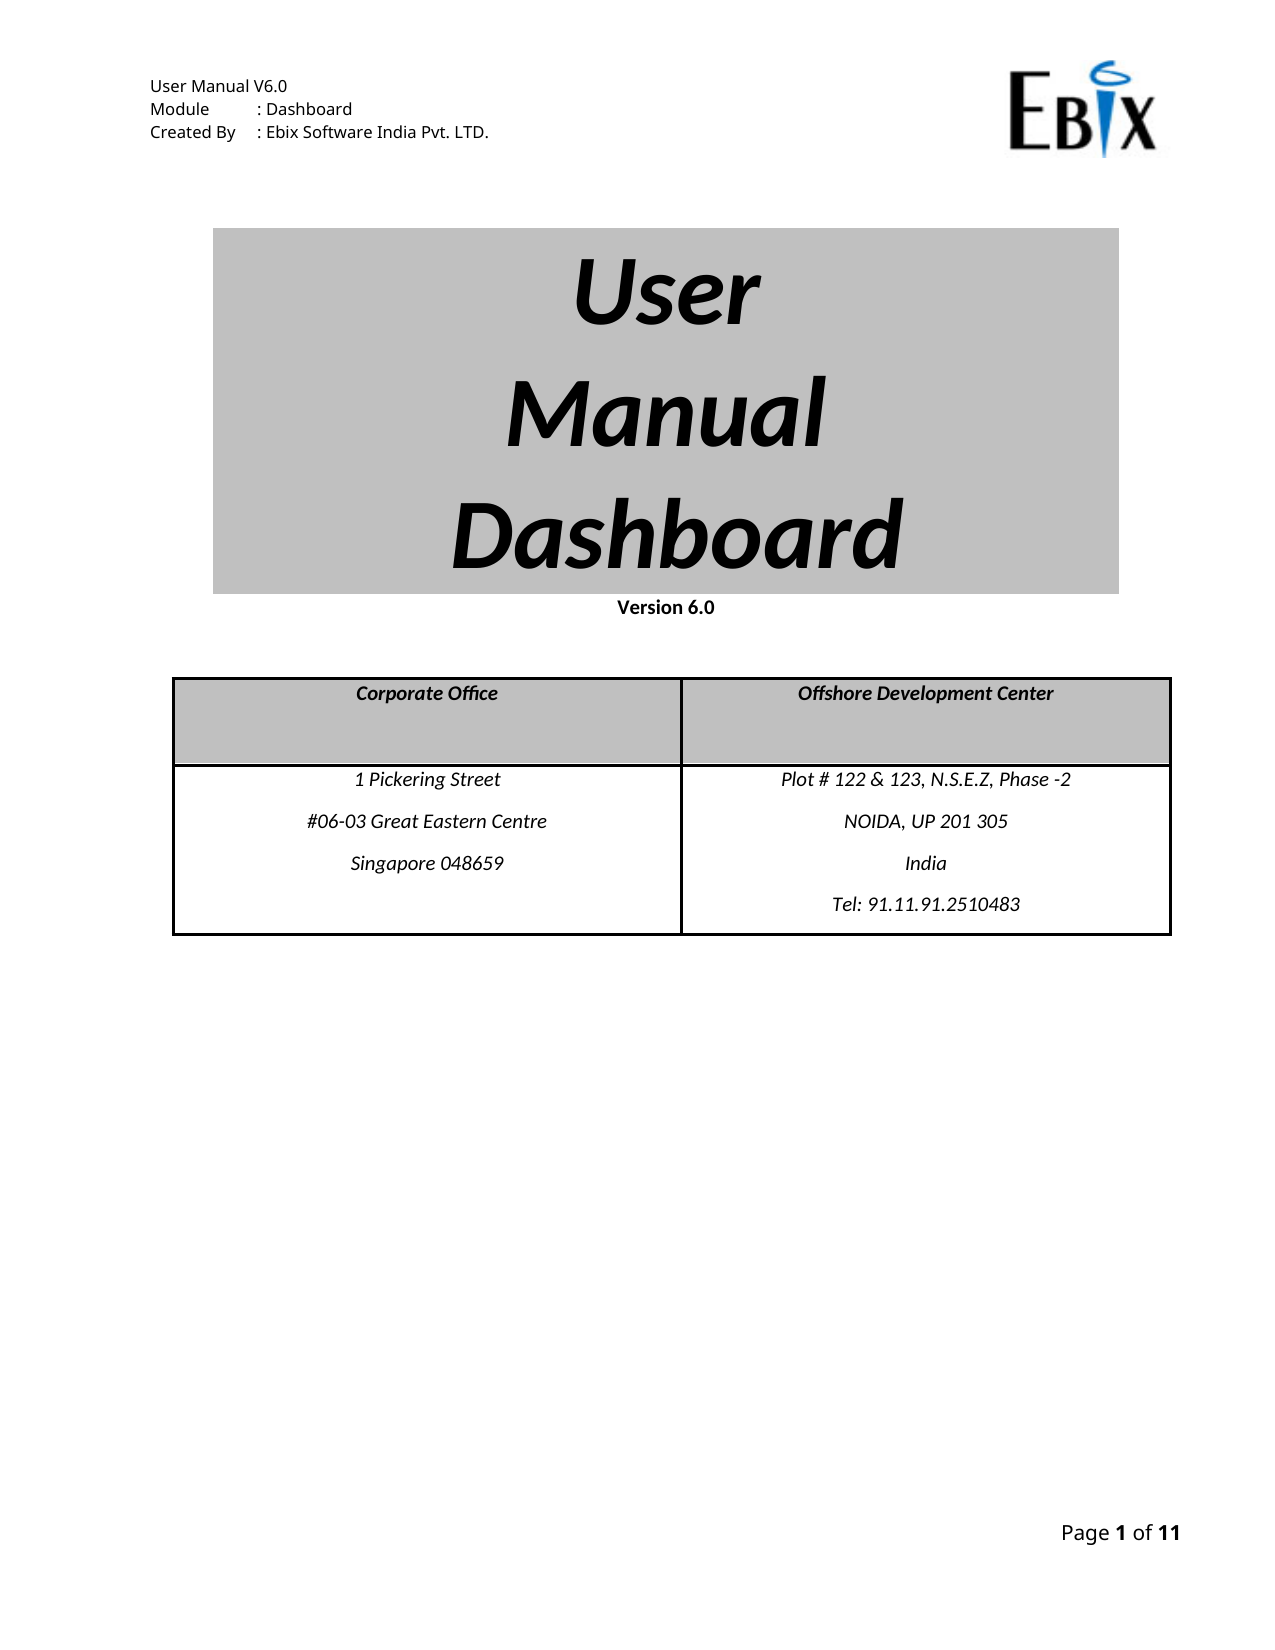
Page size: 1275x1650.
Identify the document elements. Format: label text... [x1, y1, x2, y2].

picture [975, 60, 1191, 158]
table_cell 1 Pickering Street #06-03 Great Eastern Centre Singapore 048659 [175, 767, 680, 933]
table_cell Plot # 122 & 123, N.S.E.Z, Phase -2 NOIDA, UP 201 305 India Tel: 91.11.91.2510483 [683, 767, 1169, 933]
table_header Offshore Development Center [683, 680, 1169, 763]
title Dashboard [213, 472, 1119, 594]
title Manual [213, 350, 1119, 472]
table_header Corporate Office [175, 680, 680, 763]
title User [213, 228, 1119, 350]
text Version 6.0 [150, 594, 1181, 619]
